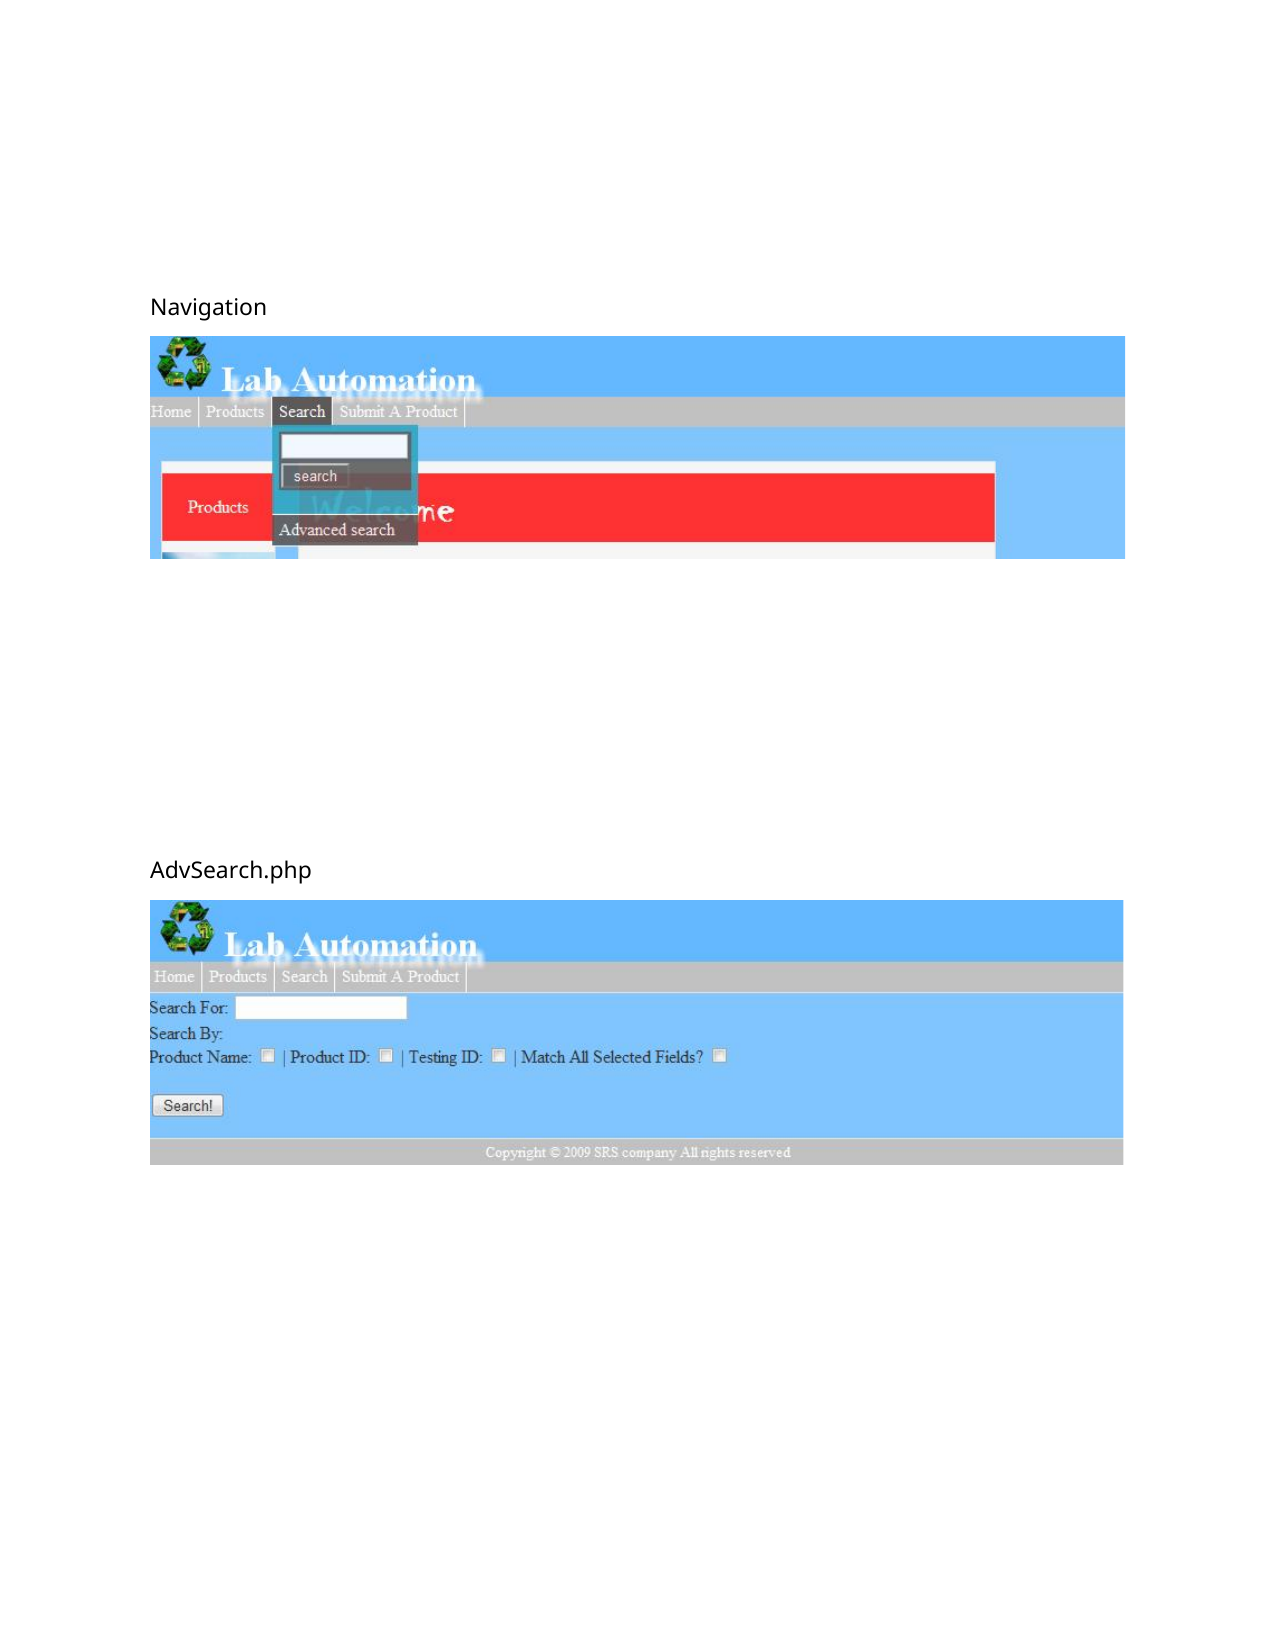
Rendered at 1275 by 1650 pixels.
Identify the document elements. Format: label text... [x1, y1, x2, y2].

picture [150, 336, 1125, 559]
picture [150, 900, 1124, 1165]
text Navigation [150, 291, 1125, 336]
text AdvSearch.php [150, 854, 1125, 885]
